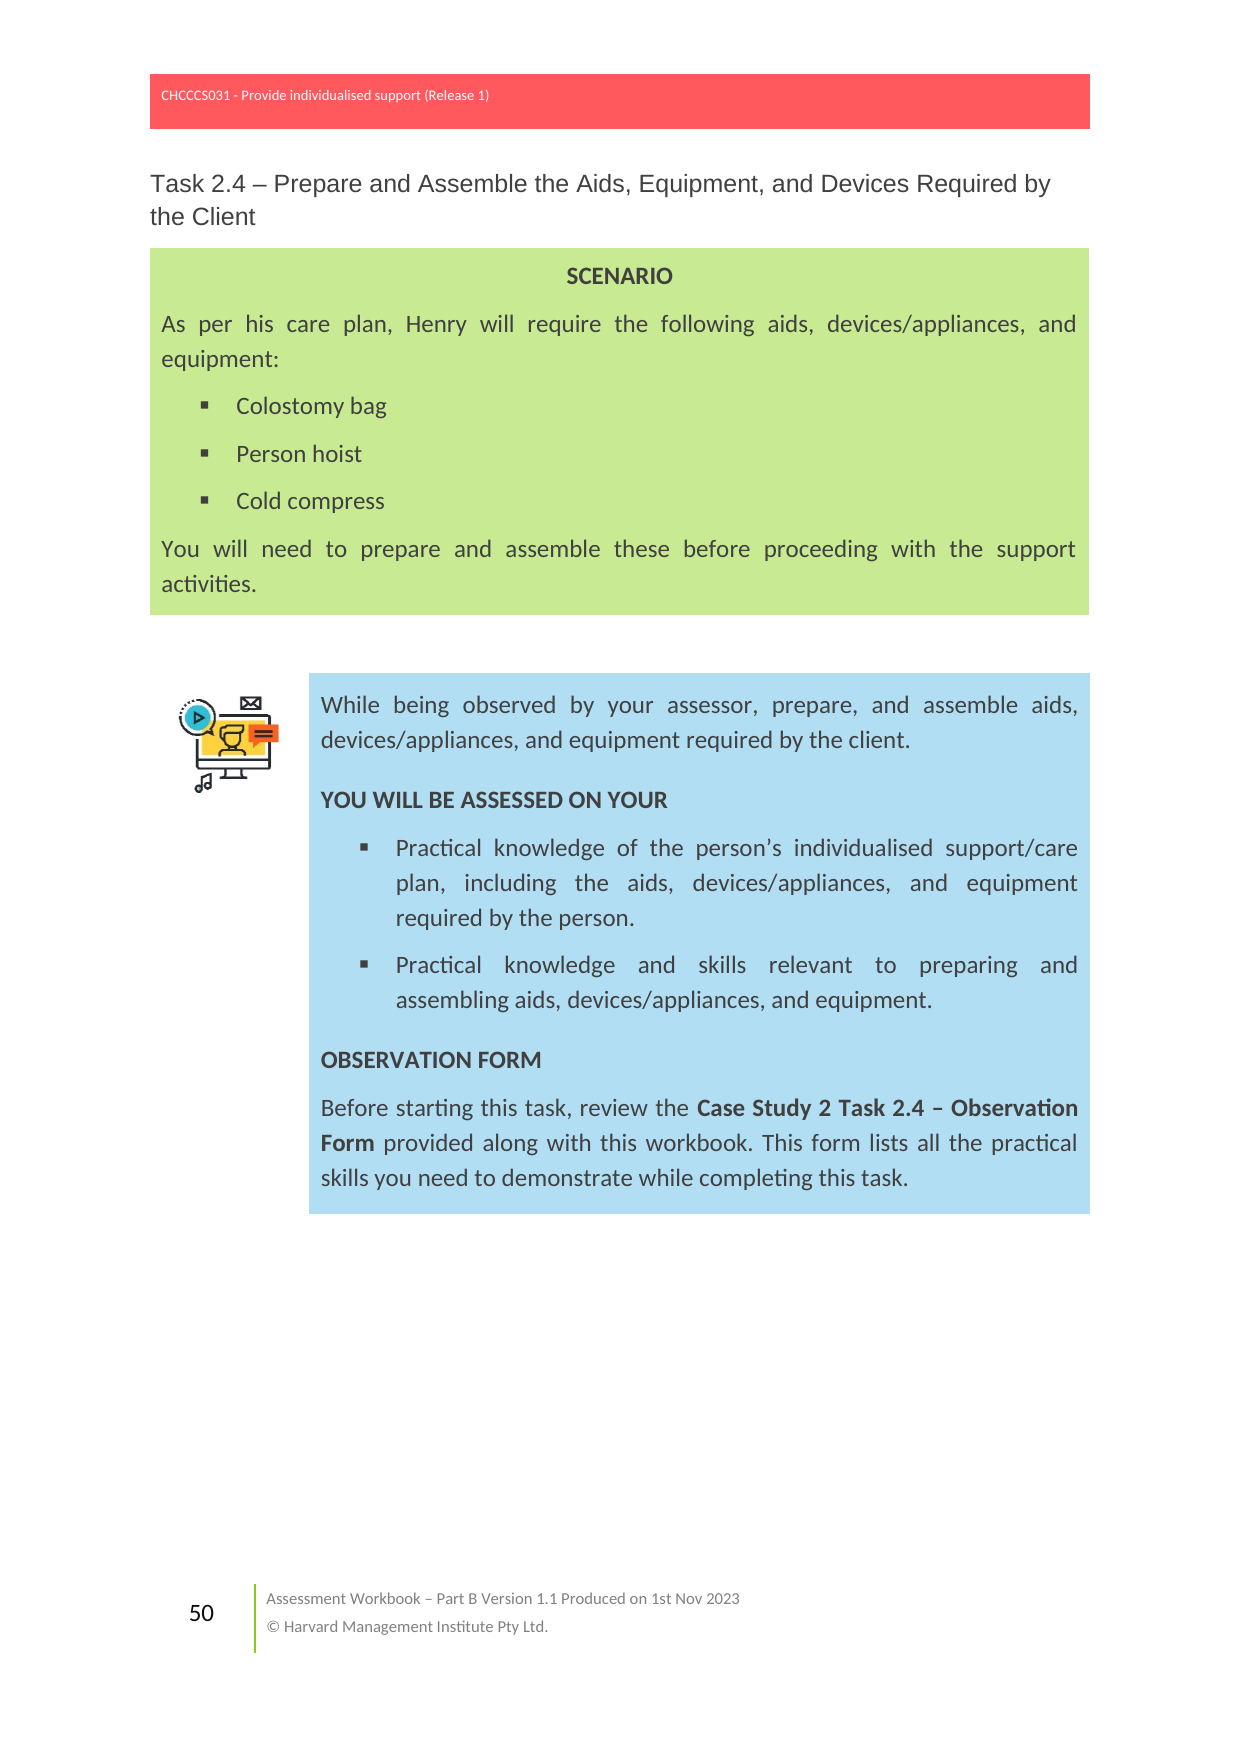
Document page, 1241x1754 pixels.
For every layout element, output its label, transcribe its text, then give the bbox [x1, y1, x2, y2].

table_header SCENARIO As per his care plan, Henry will require the following aids, devices/appliances, and equipment: Colostomy bag Person hoist Cold compress You will need to prepare and assemble these before proceeding with the support activities. [150, 248, 1089, 615]
table_header [150, 673, 309, 1214]
picture [173, 685, 286, 802]
subtitle Task 2.4 – Prepare and Assemble the Aids, Equipment, and Devices Required by the Client [150, 169, 1090, 231]
table_header While being observed by your assessor, prepare, and assemble aids, devices/appliances, and equipment required by the client. YOU WILL BE ASSESSED ON YOUR Practical knowledge of the person’s individualised support/care plan, including the aids, devices/appliances, and equipment required by the person. Practical knowledge and skills relevant to preparing and assembling aids, devices/appliances, and equipment. OBSERVATION FORM Before starting this task, review the Case Study 2 Task 2.4 – Observation Form provided along with this workbook. This form lists all the practical skills you need to demonstrate while completing this task. [309, 673, 1090, 1214]
